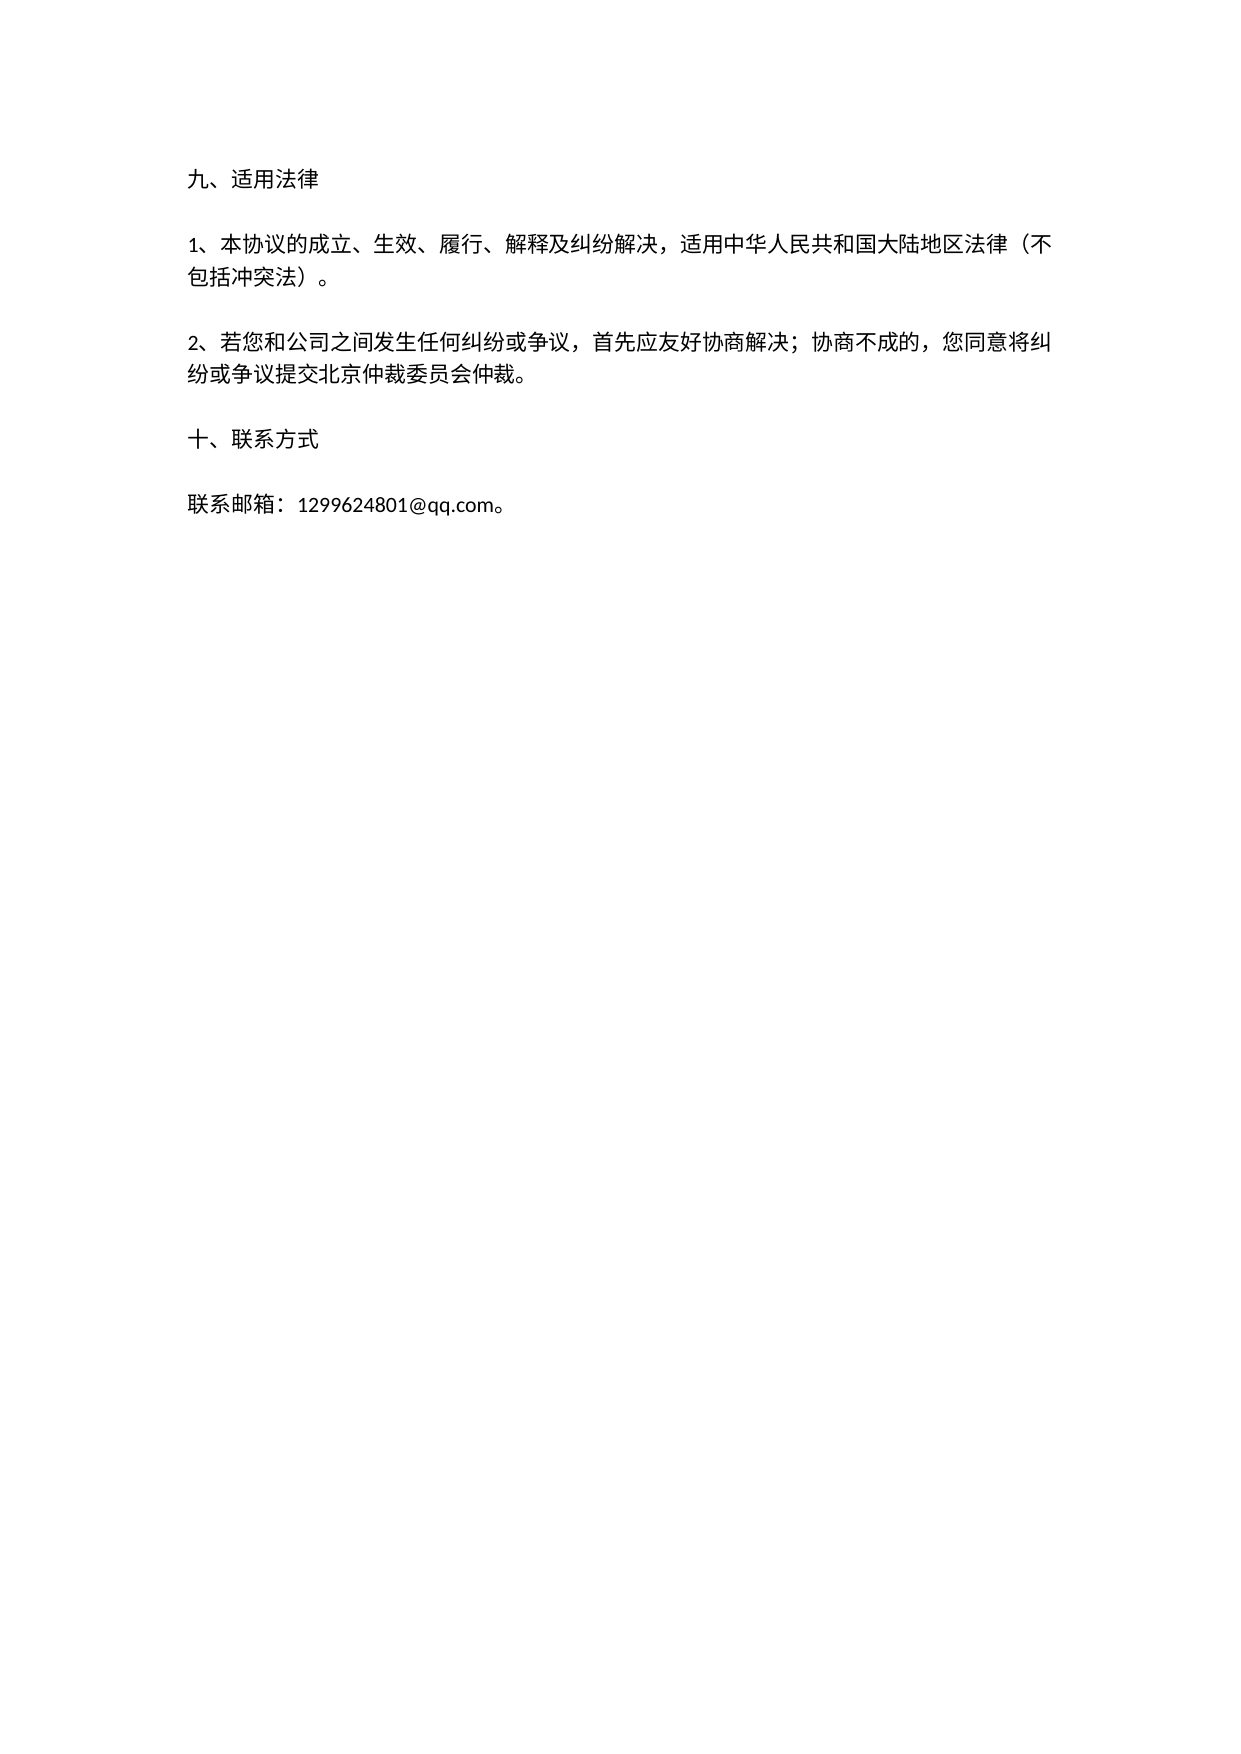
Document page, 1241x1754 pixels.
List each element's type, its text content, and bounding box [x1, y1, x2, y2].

text 2、若您和公司之间发生任何纠纷或争议，首先应友好协商解决；协商不成的，您同意将纠纷或争议提交北京仲裁委员会仲裁。 [187, 324, 1053, 389]
text 1、本协议的成立、生效、履行、解释及纠纷解决，适用中华人民共和国大陆地区法律（不包括冲突法）。 [187, 227, 1053, 292]
text 联系邮箱：1299624801@qq.com。 [187, 487, 1053, 519]
text 十、联系方式 [187, 422, 1053, 454]
text 九、适用法律 [187, 162, 1053, 194]
